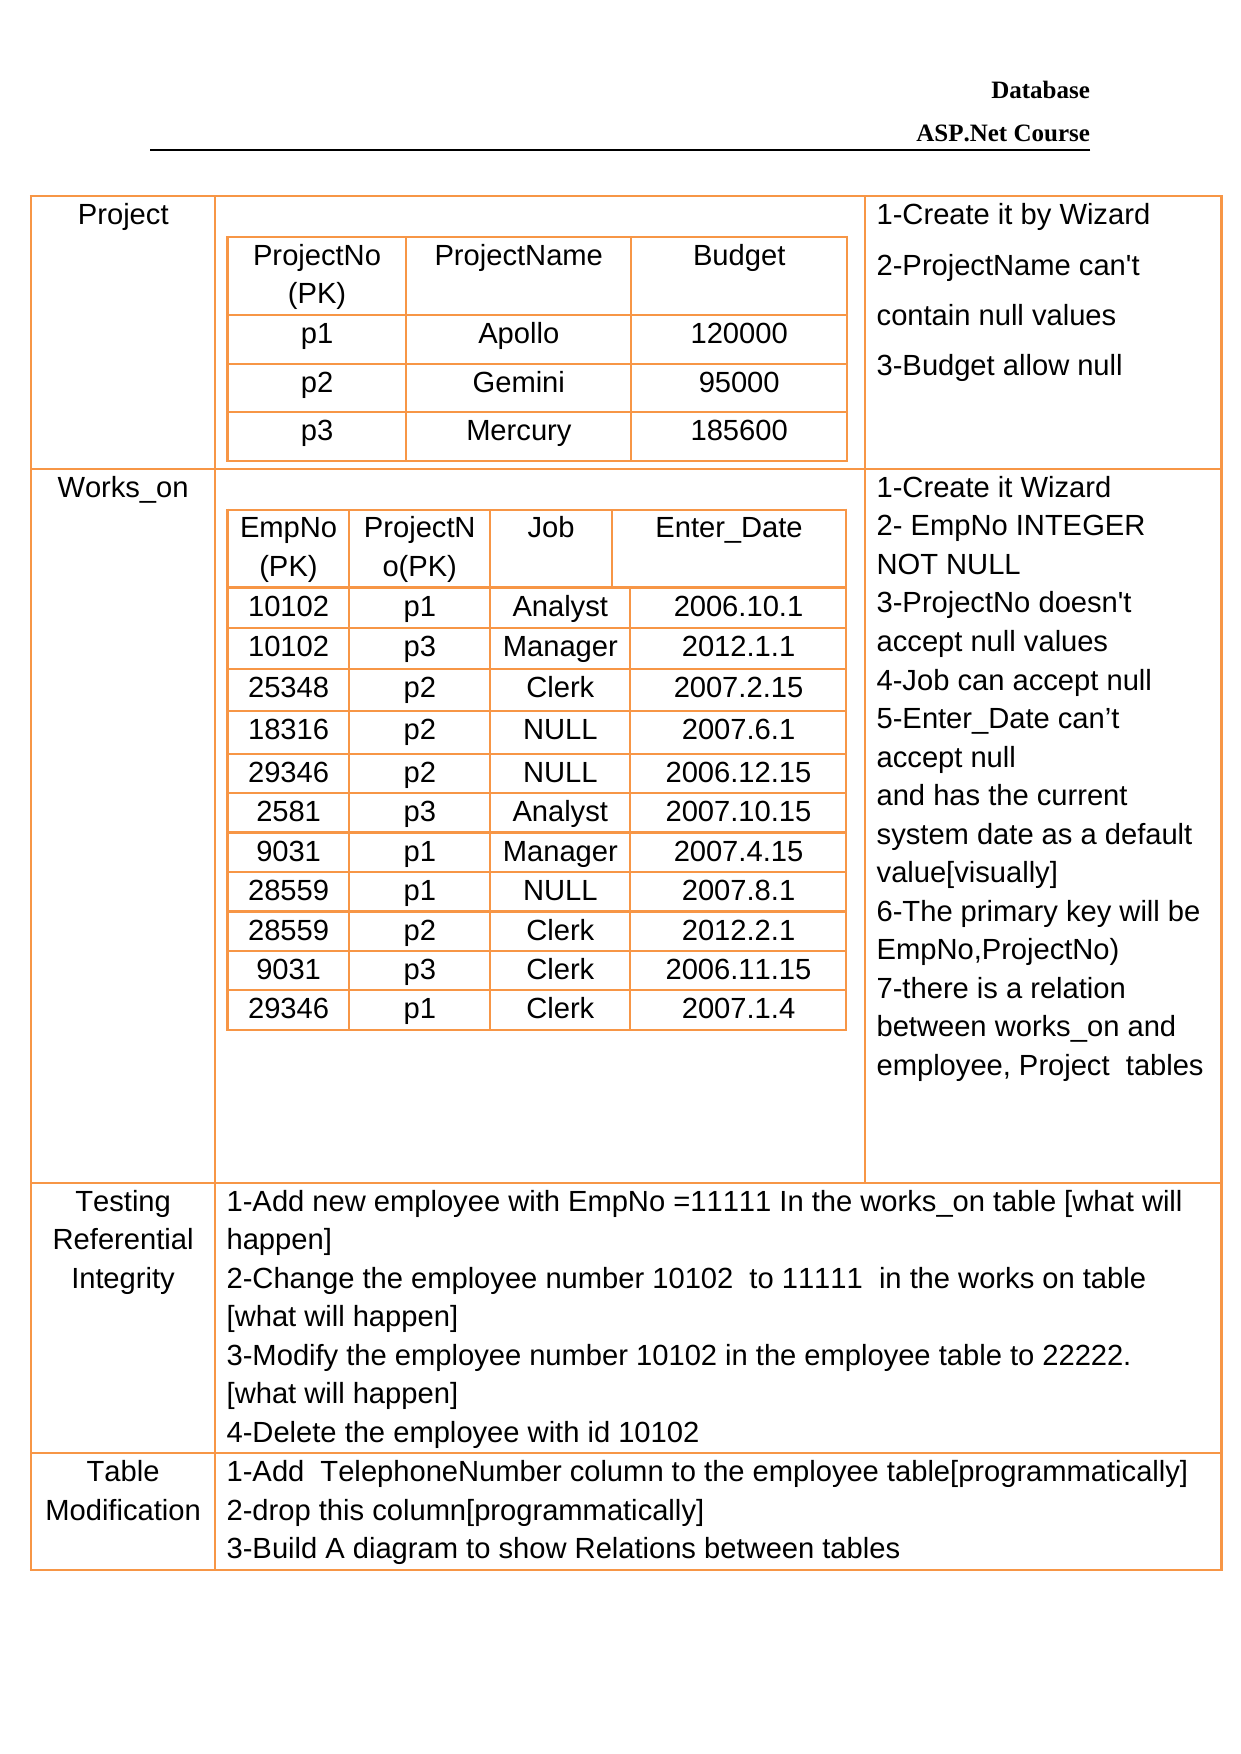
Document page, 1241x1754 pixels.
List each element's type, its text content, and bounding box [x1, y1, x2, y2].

table_cell 1-Create it Wizard 2- EmpNo INTEGER NOT NULL 3-ProjectNo doesn't accept null values 4-Job can accept null 5-Enter_Date can’t accept null and has the current system date as a default value[visually] 6-The primary key will be EmpNo,ProjectNo) 7-there is a relation between works_on and employee, Project tables [866, 470, 1220, 1182]
table_cell 1-Add TelephoneNumber column to the employee table[programmatically] 2-drop this column[programmatically] 3-Build A diagram to show Relations between tables [216, 1454, 1220, 1569]
table_cell 1-Create it by Wizard 2-ProjectName can't contain null values 3-Budget allow null [866, 197, 1220, 468]
table_cell Works_on [32, 470, 214, 1182]
table_cell [216, 470, 864, 1182]
table_cell 1-Add new employee with EmpNo =11111 In the works_on table [what will happen] 2-Change the employee number 10102 to 11111 in the works on table [what will happen] 3-Modify the employee number 10102 in the employee table to 22222. [what will happen] 4-Delete the employee with id 10102 [216, 1184, 1220, 1452]
table_cell Table Modification [32, 1454, 214, 1569]
table_cell Project [32, 197, 214, 468]
table_cell Testing Referential Integrity [32, 1184, 214, 1452]
table_cell [216, 197, 864, 468]
